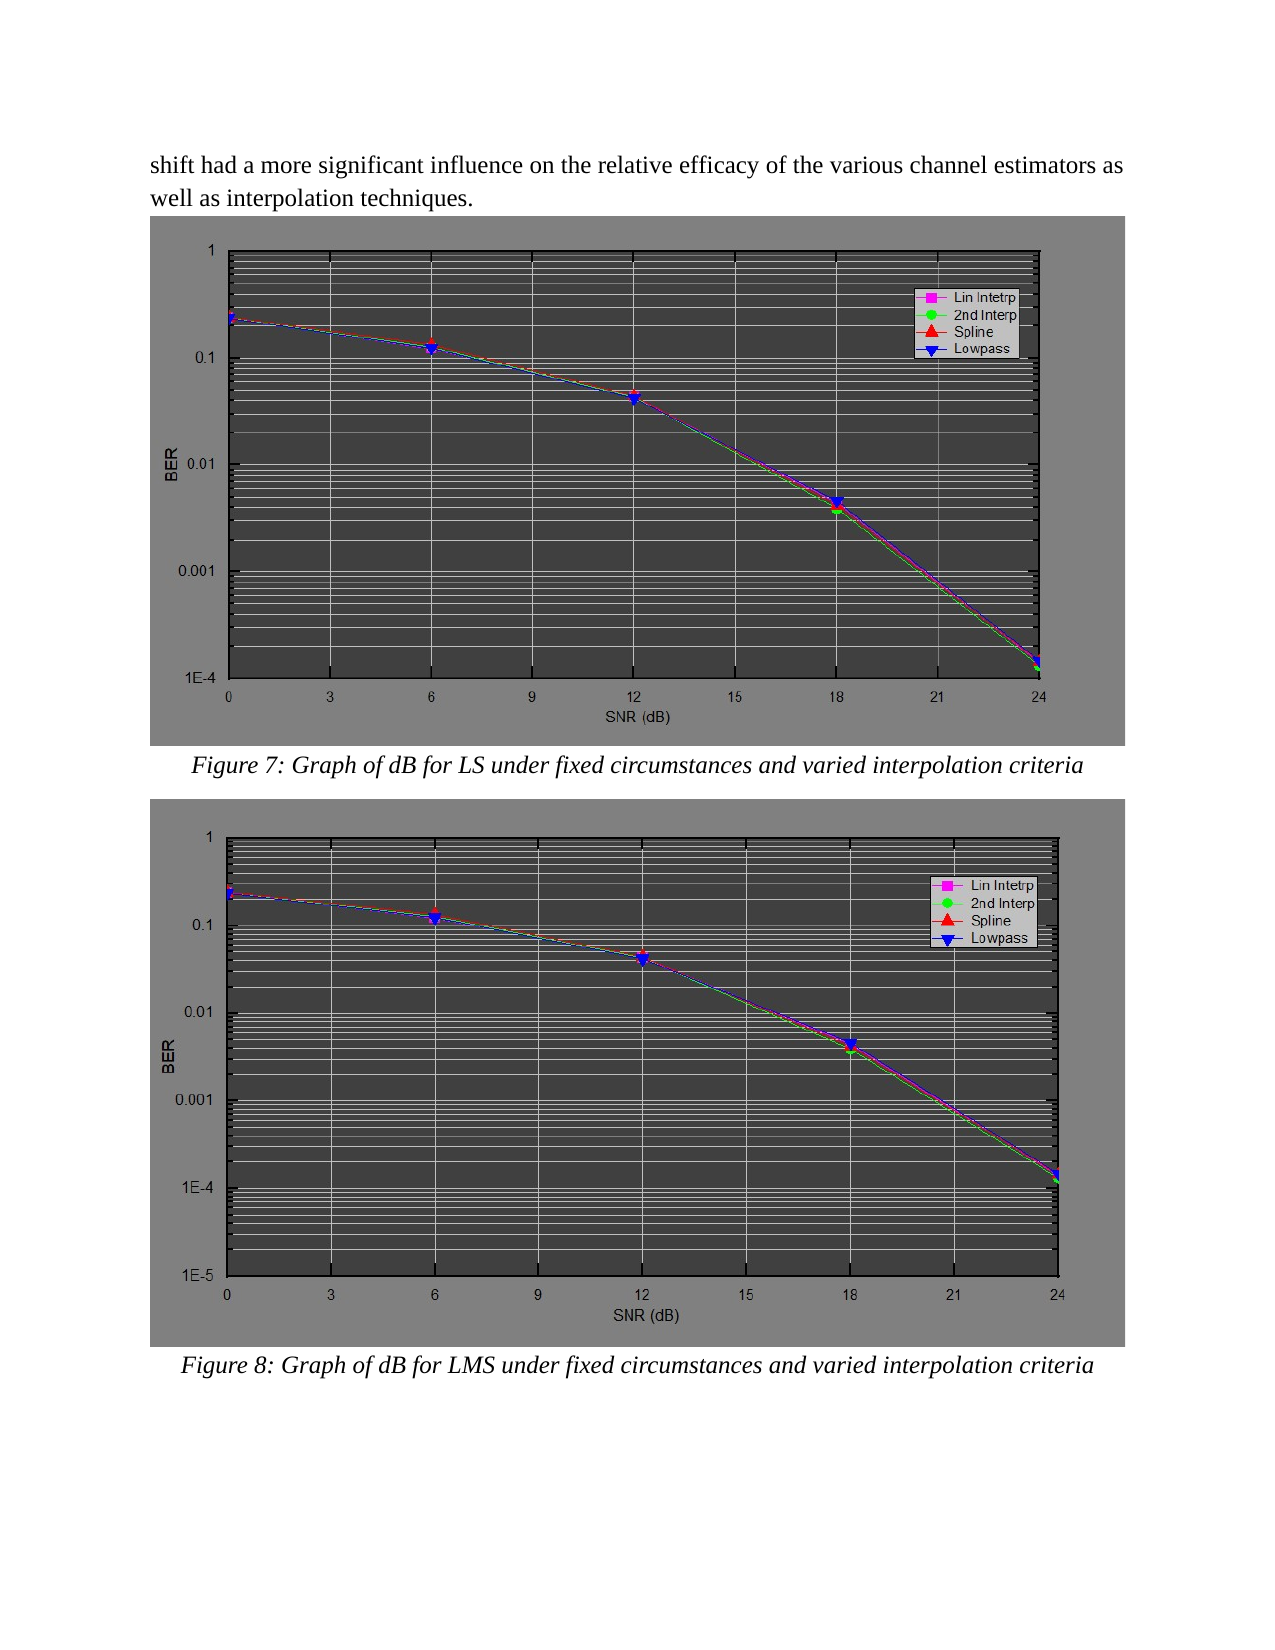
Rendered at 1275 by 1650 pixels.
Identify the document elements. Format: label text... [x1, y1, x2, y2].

picture [150, 799, 1125, 1347]
picture [150, 216, 1125, 746]
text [150, 150, 1125, 212]
